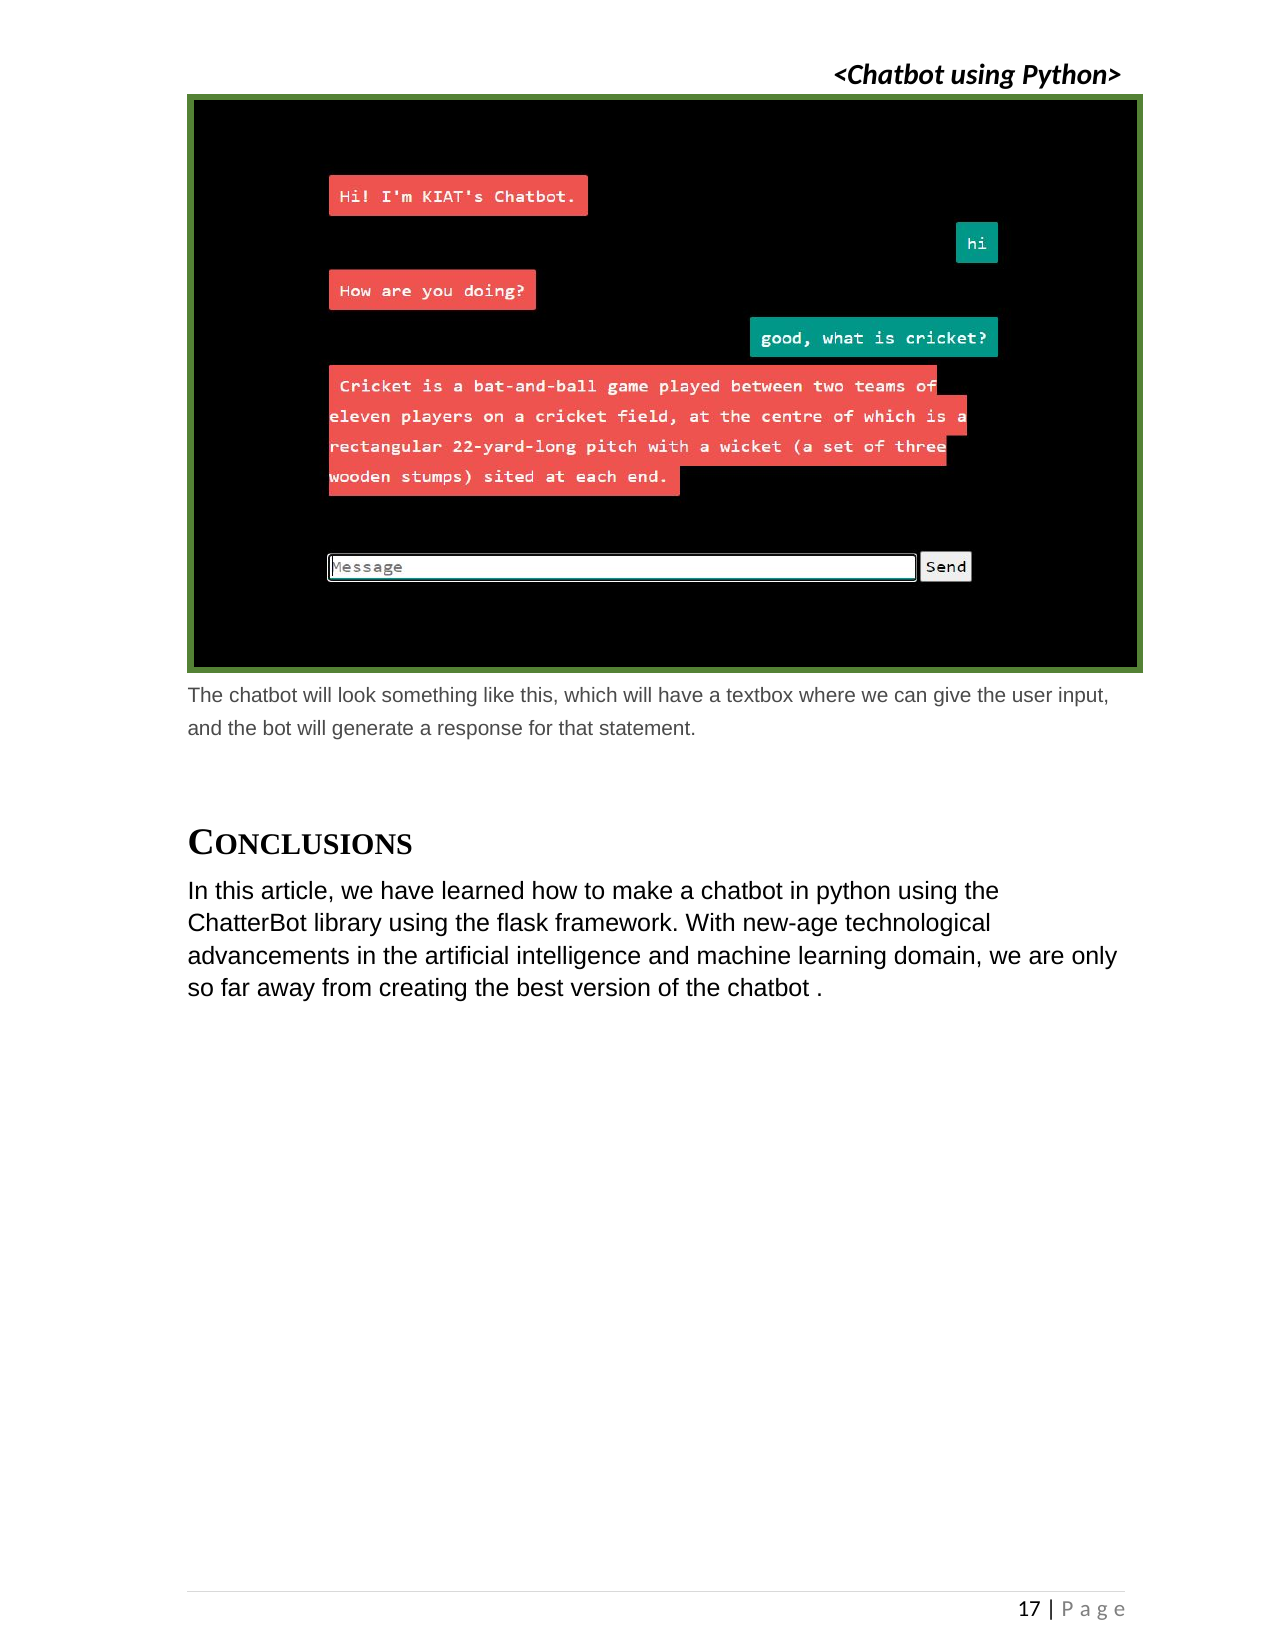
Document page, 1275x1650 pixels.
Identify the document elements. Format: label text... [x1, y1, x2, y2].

text In this article, we have learned how to make a chatbot in python using the ChatterBot library using the flask framework. With new-age technological advancements in the artificial intelligence and machine learning domain, we are only so far away from creating the best version of the chatbot . [187, 874, 1125, 1004]
text Conclusions [187, 809, 1125, 874]
text The chatbot will look something like this, which will have a textbox where we can give the user input, and the bot will generate a response for that statement. [187, 679, 1125, 744]
picture [194, 100, 1137, 667]
